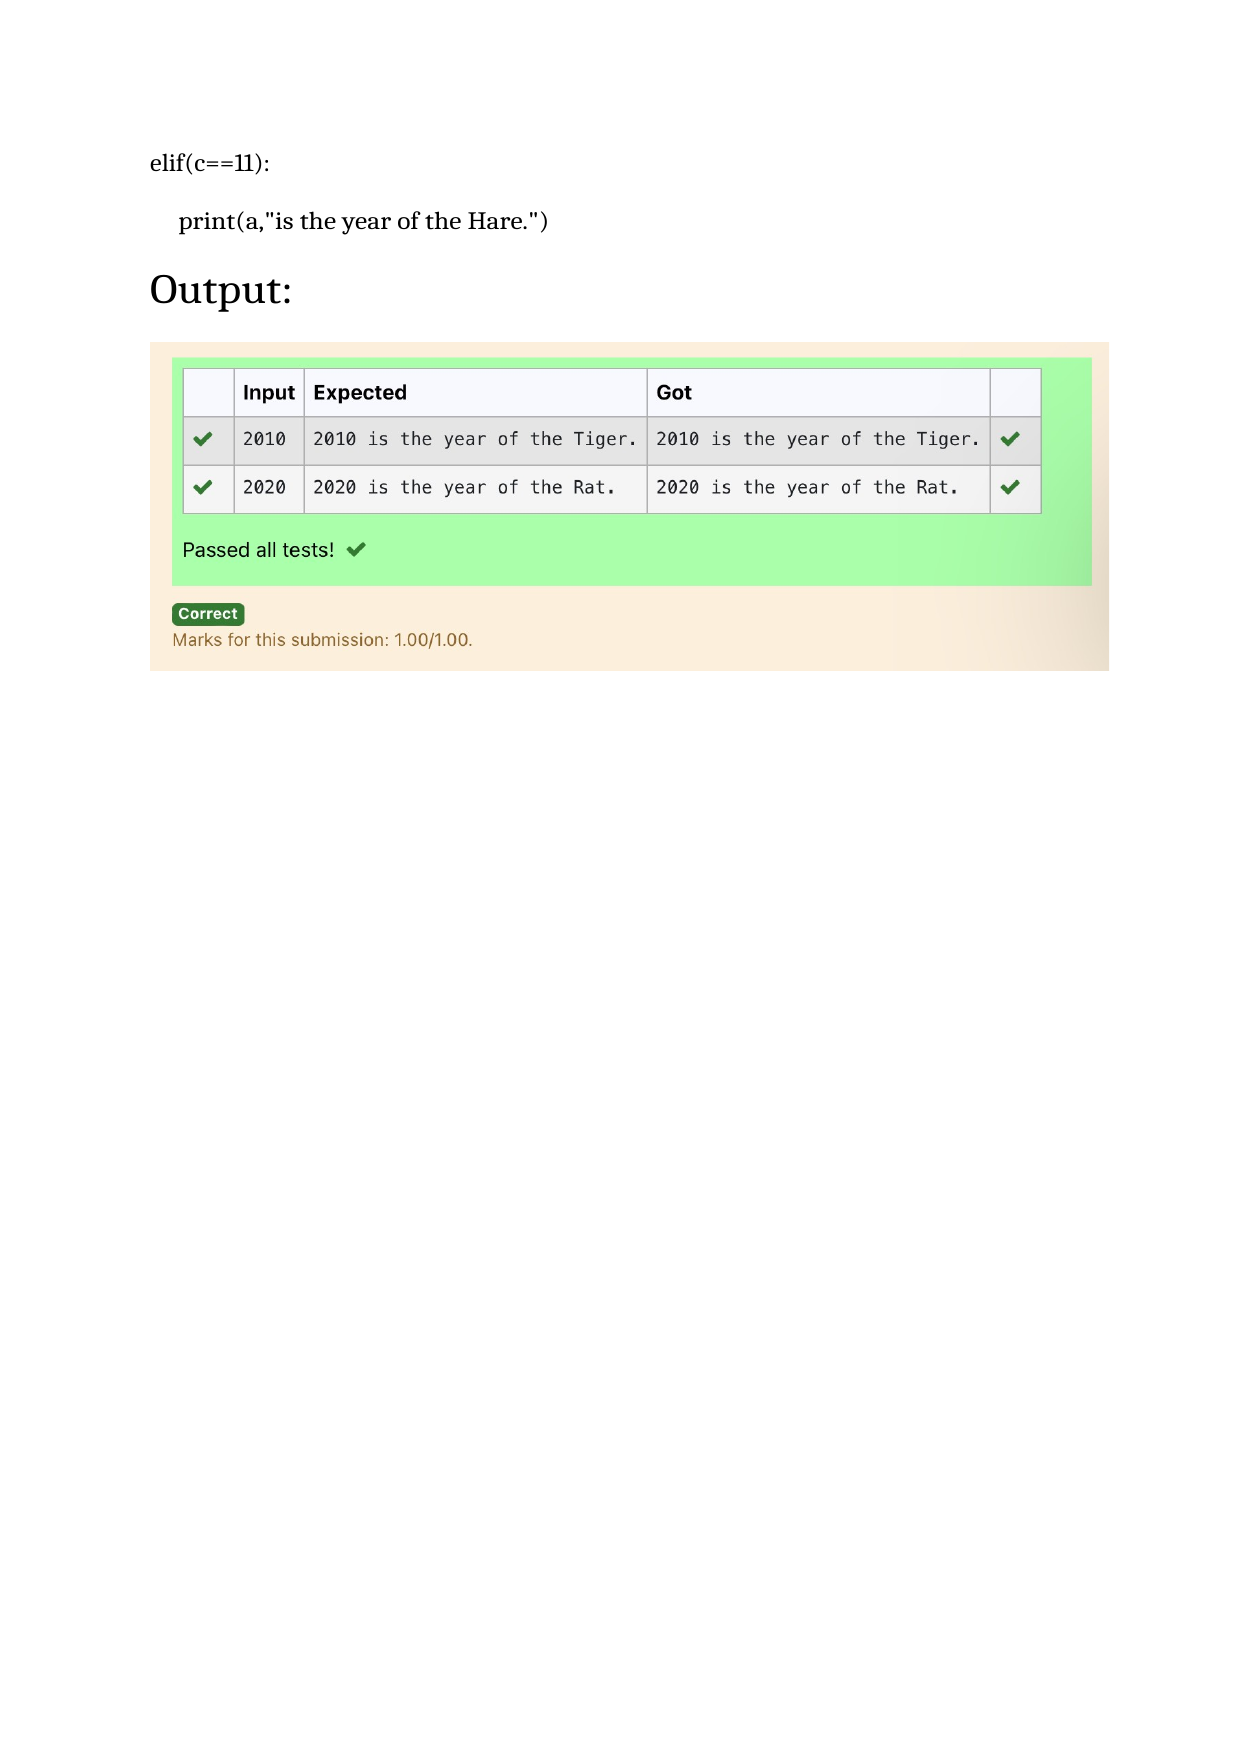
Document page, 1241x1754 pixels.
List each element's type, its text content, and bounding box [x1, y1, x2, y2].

text print(a,"is the year of the Hare.") [178, 207, 1136, 236]
picture [150, 342, 1110, 671]
text elif(c==11): [150, 149, 1136, 178]
subtitle Output: [150, 266, 1136, 314]
